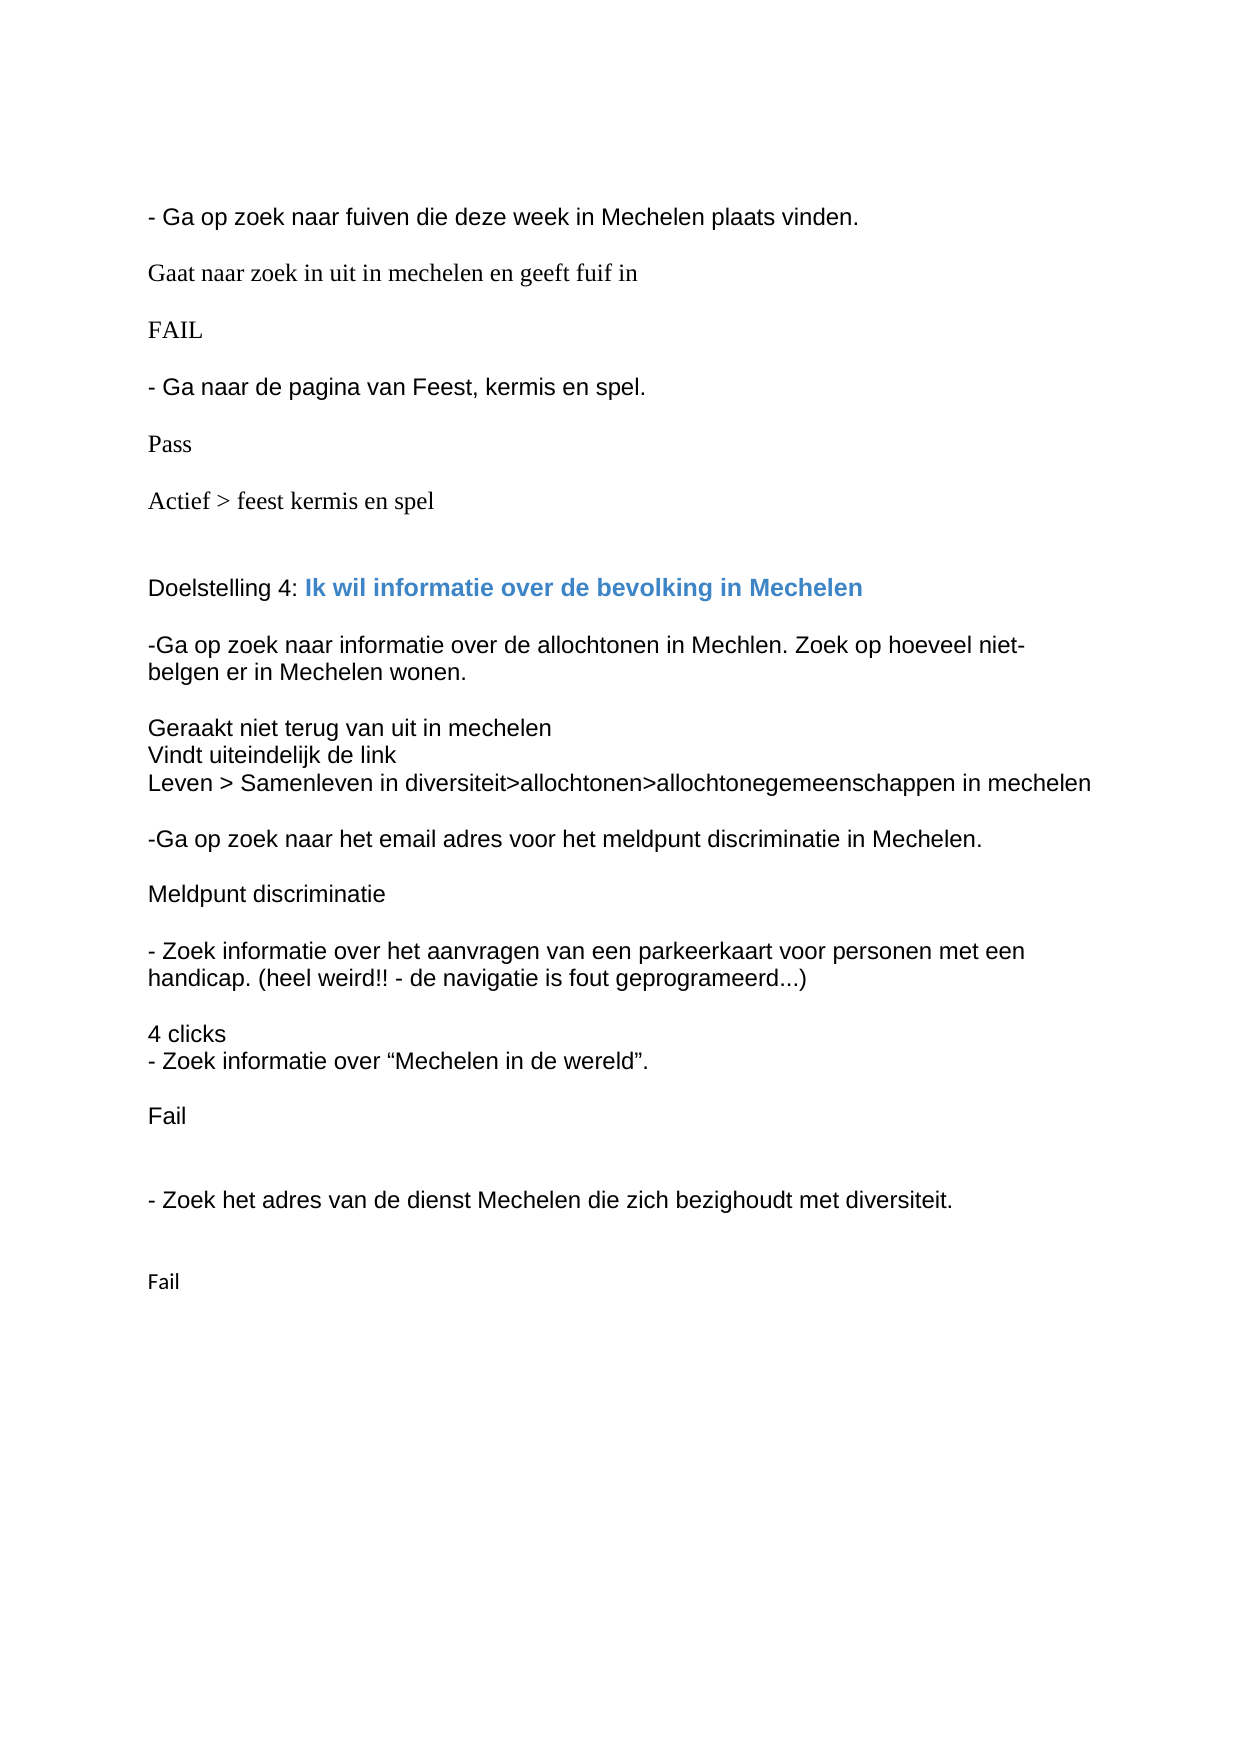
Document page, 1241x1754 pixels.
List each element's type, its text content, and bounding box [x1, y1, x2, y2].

text Doelstelling 4: Ik wil informatie over de bevolking in Mechelen [148, 573, 1093, 602]
text - Zoek informatie over het aanvragen van een parkeerkaart voor personen met een handicap. (heel weird!! - de navigatie is fout geprogrameerd...) [148, 908, 1093, 992]
text - Ga naar de pagina van Feest, kermis en spel. [148, 344, 1093, 429]
text Actief > feest kermis en spel [148, 486, 1093, 515]
text 4 clicks - Zoek informatie over “Mechelen in de wereld”. [148, 1019, 1093, 1075]
text Vindt uiteindelijk de link [148, 741, 1093, 769]
text Gaat naar zoek in uit in mechelen en geeft fuif in [148, 258, 1093, 287]
text -Ga op zoek naar het email adres voor het meldpunt discriminatie in Mechelen. [148, 796, 1093, 853]
text Leven > Samenleven in diversiteit>allochtonen>allochtonegemeenschappen in mechelen [148, 769, 1093, 796]
text Fail [148, 1102, 1093, 1130]
text Pass [148, 429, 1093, 457]
text Geraakt niet terug van uit in mechelen [148, 713, 1093, 741]
text -Ga op zoek naar informatie over de allochtonen in Mechlen. Zoek op hoeveel niet-belgen er in Mechelen wonen. [148, 631, 1093, 686]
text Fail [148, 1267, 1093, 1295]
text Meldpunt discriminatie [148, 880, 1093, 908]
text - Ga op zoek naar fuiven die deze week in Mechelen plaats vinden. [148, 203, 1093, 230]
text - Zoek het adres van de dienst Mechelen die zich bezighoudt met diversiteit. [148, 1157, 1093, 1214]
text FAIL [148, 316, 1093, 344]
